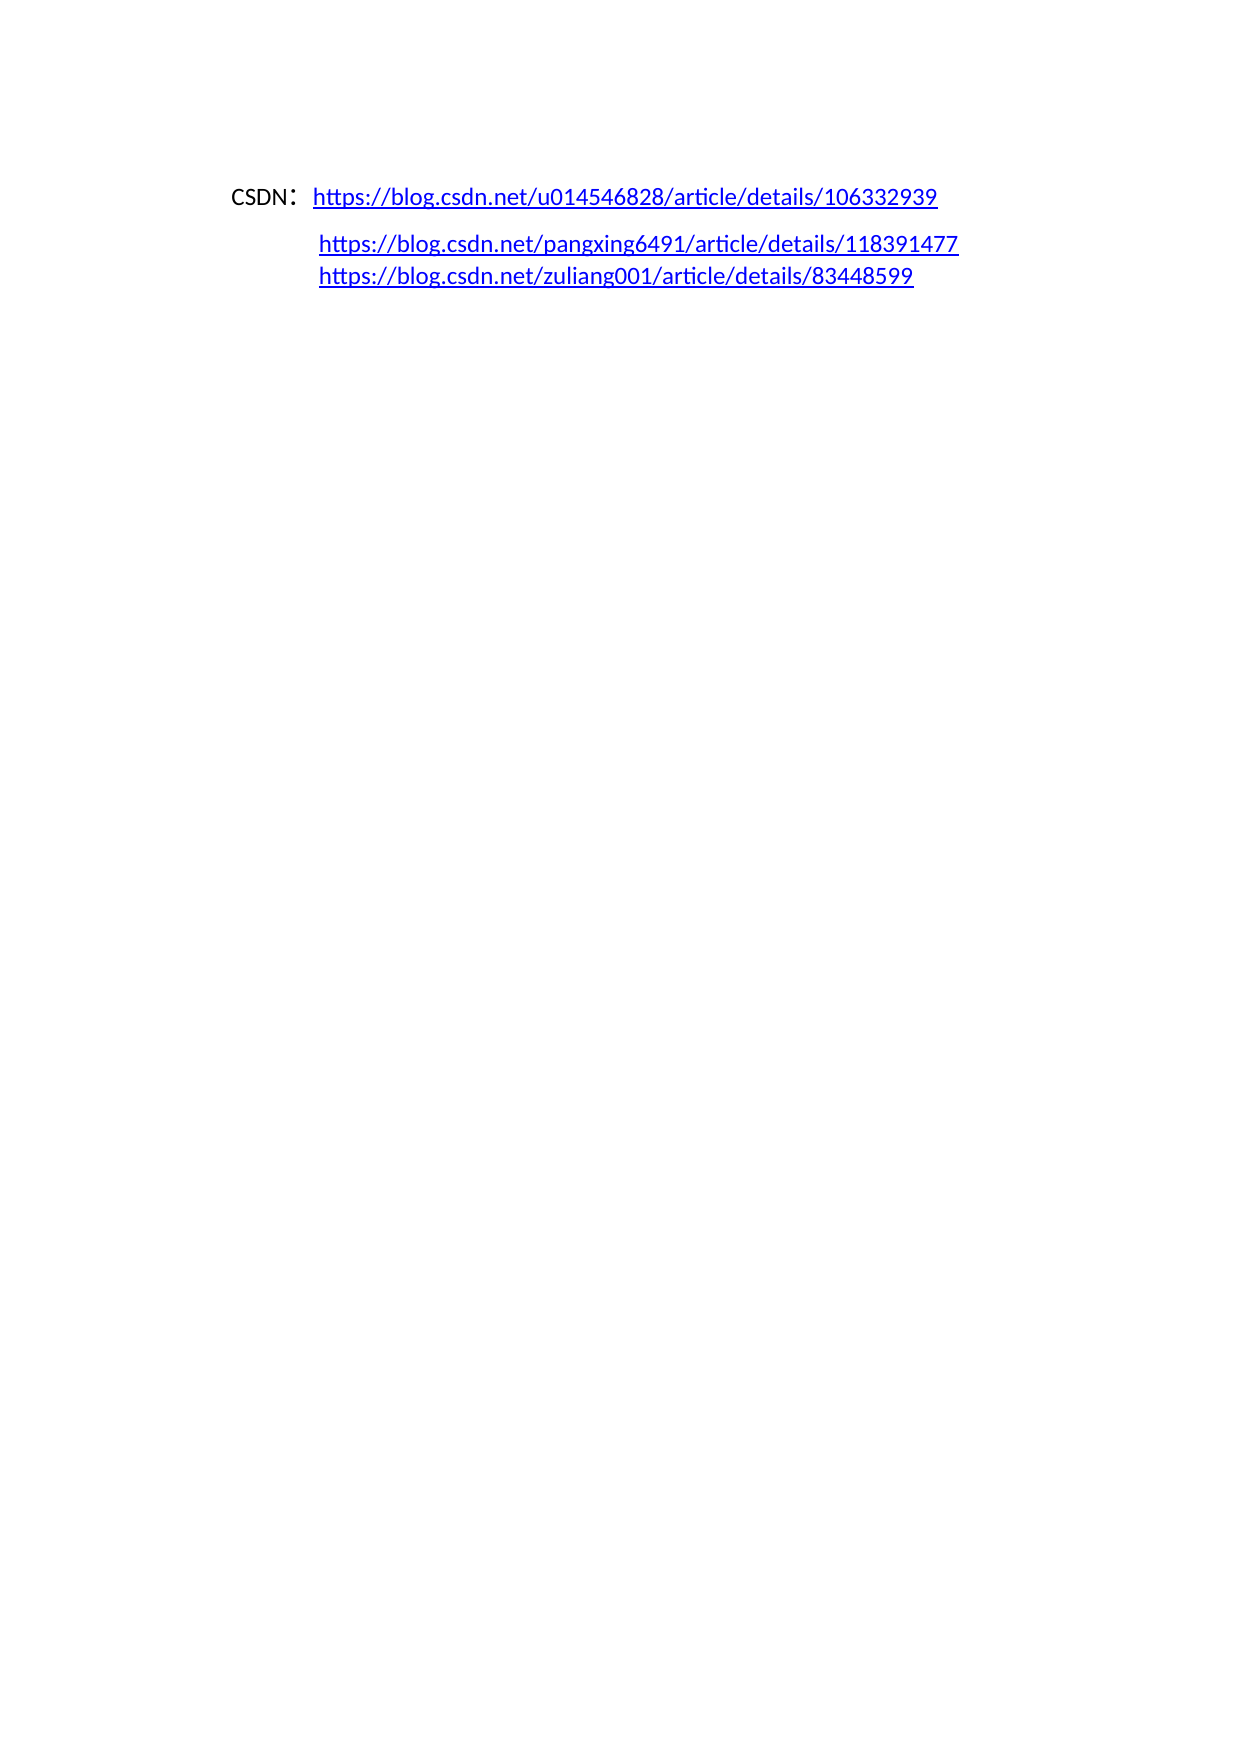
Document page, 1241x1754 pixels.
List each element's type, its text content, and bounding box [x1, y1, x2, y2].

list https://blog.csdn.net/zuliang001/article/details/83448599 [275, 259, 1053, 292]
list CSDN：https://blog.csdn.net/u014546828/article/details/106332939 [187, 162, 1053, 227]
list https://blog.csdn.net/pangxing6491/article/details/118391477 [275, 227, 1053, 259]
